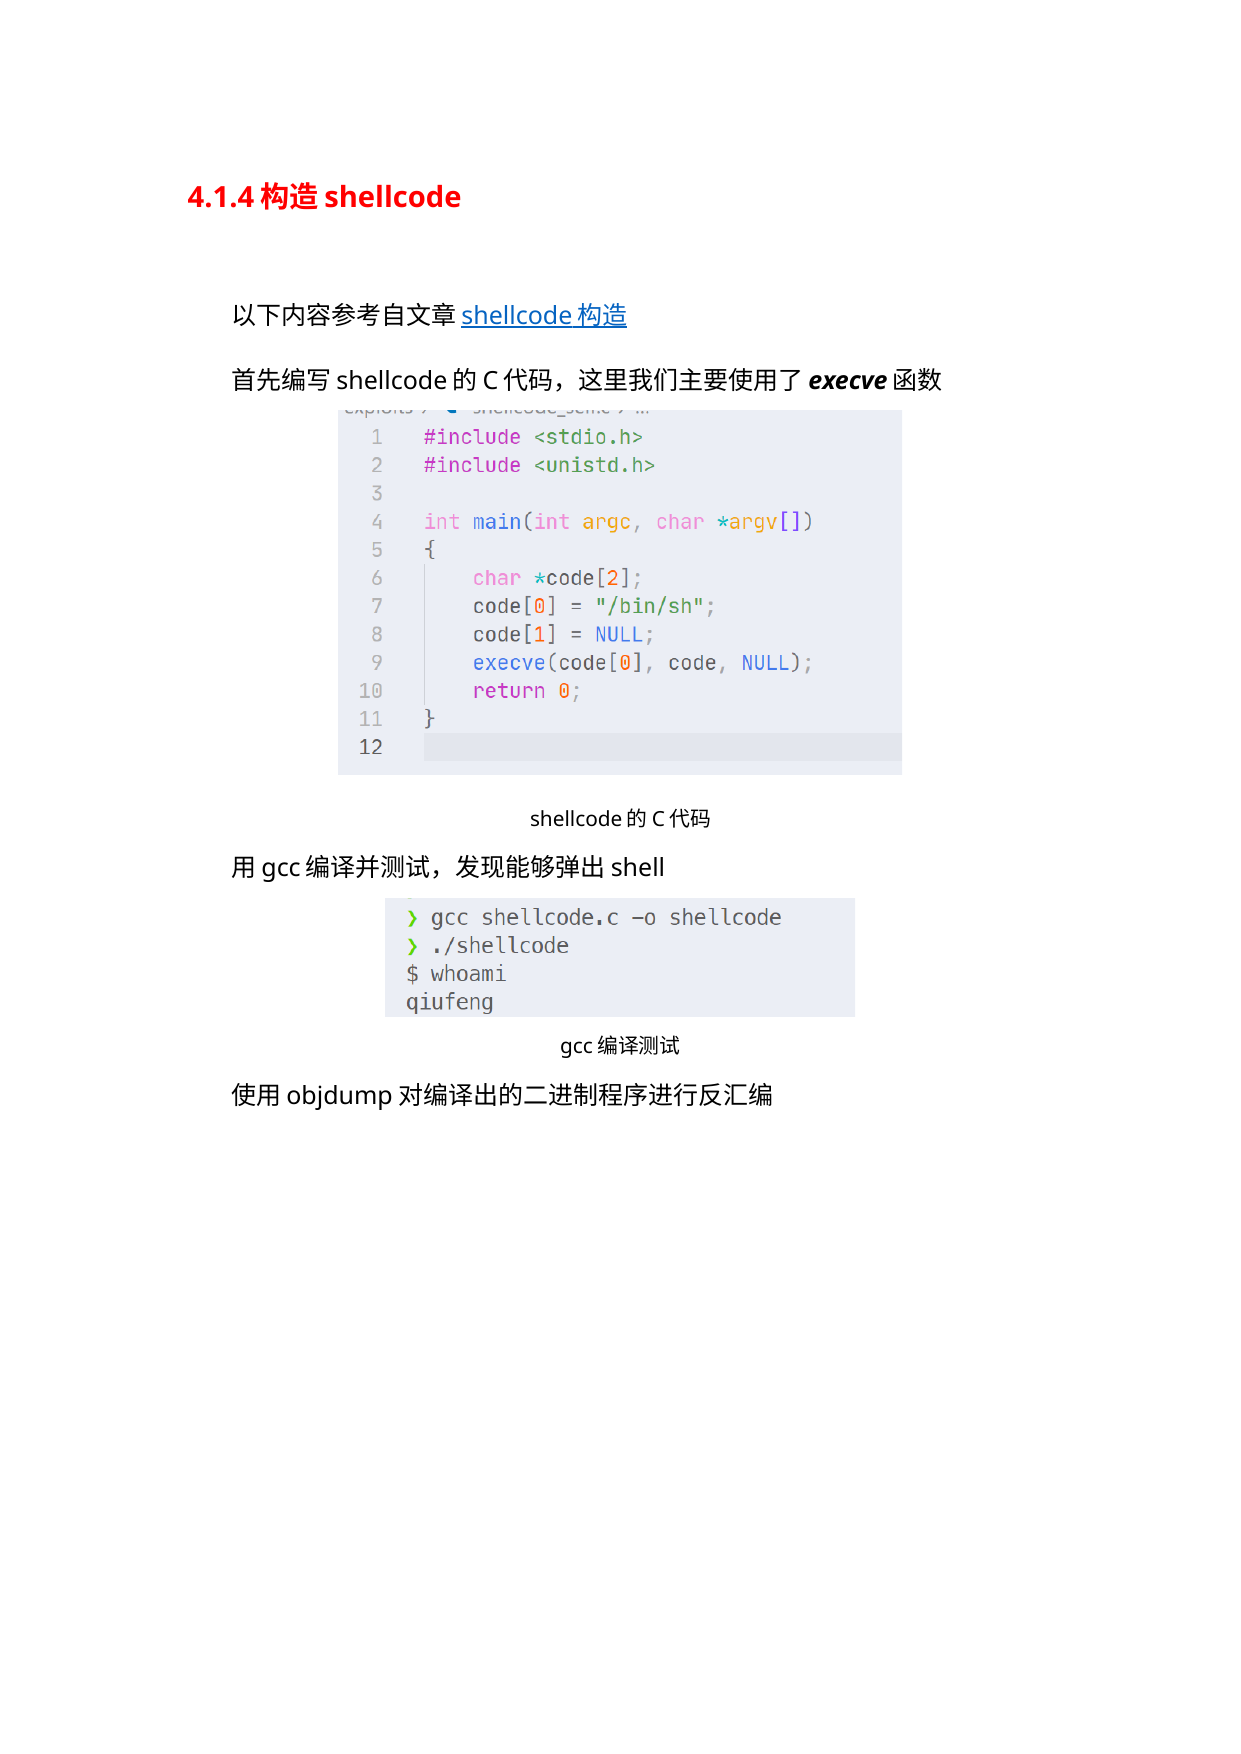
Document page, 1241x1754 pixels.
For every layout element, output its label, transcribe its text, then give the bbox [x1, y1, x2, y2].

subtitle 4.1.4构造shellcode [187, 162, 1053, 227]
text 以下内容参考自文章shellcode构造 [187, 281, 1053, 346]
picture [338, 410, 903, 775]
text shellcode的C代码 [187, 801, 1053, 833]
picture [385, 898, 856, 1017]
text 首先编写shellcode的C代码，这里我们主要使用了execve函数 [187, 346, 1053, 411]
text 用gcc编译并测试，发现能够弹出shell [187, 833, 1053, 898]
text 使用objdump对编译出的二进制程序进行反汇编 [187, 1061, 1053, 1126]
text gcc编译测试 [187, 1028, 1053, 1061]
